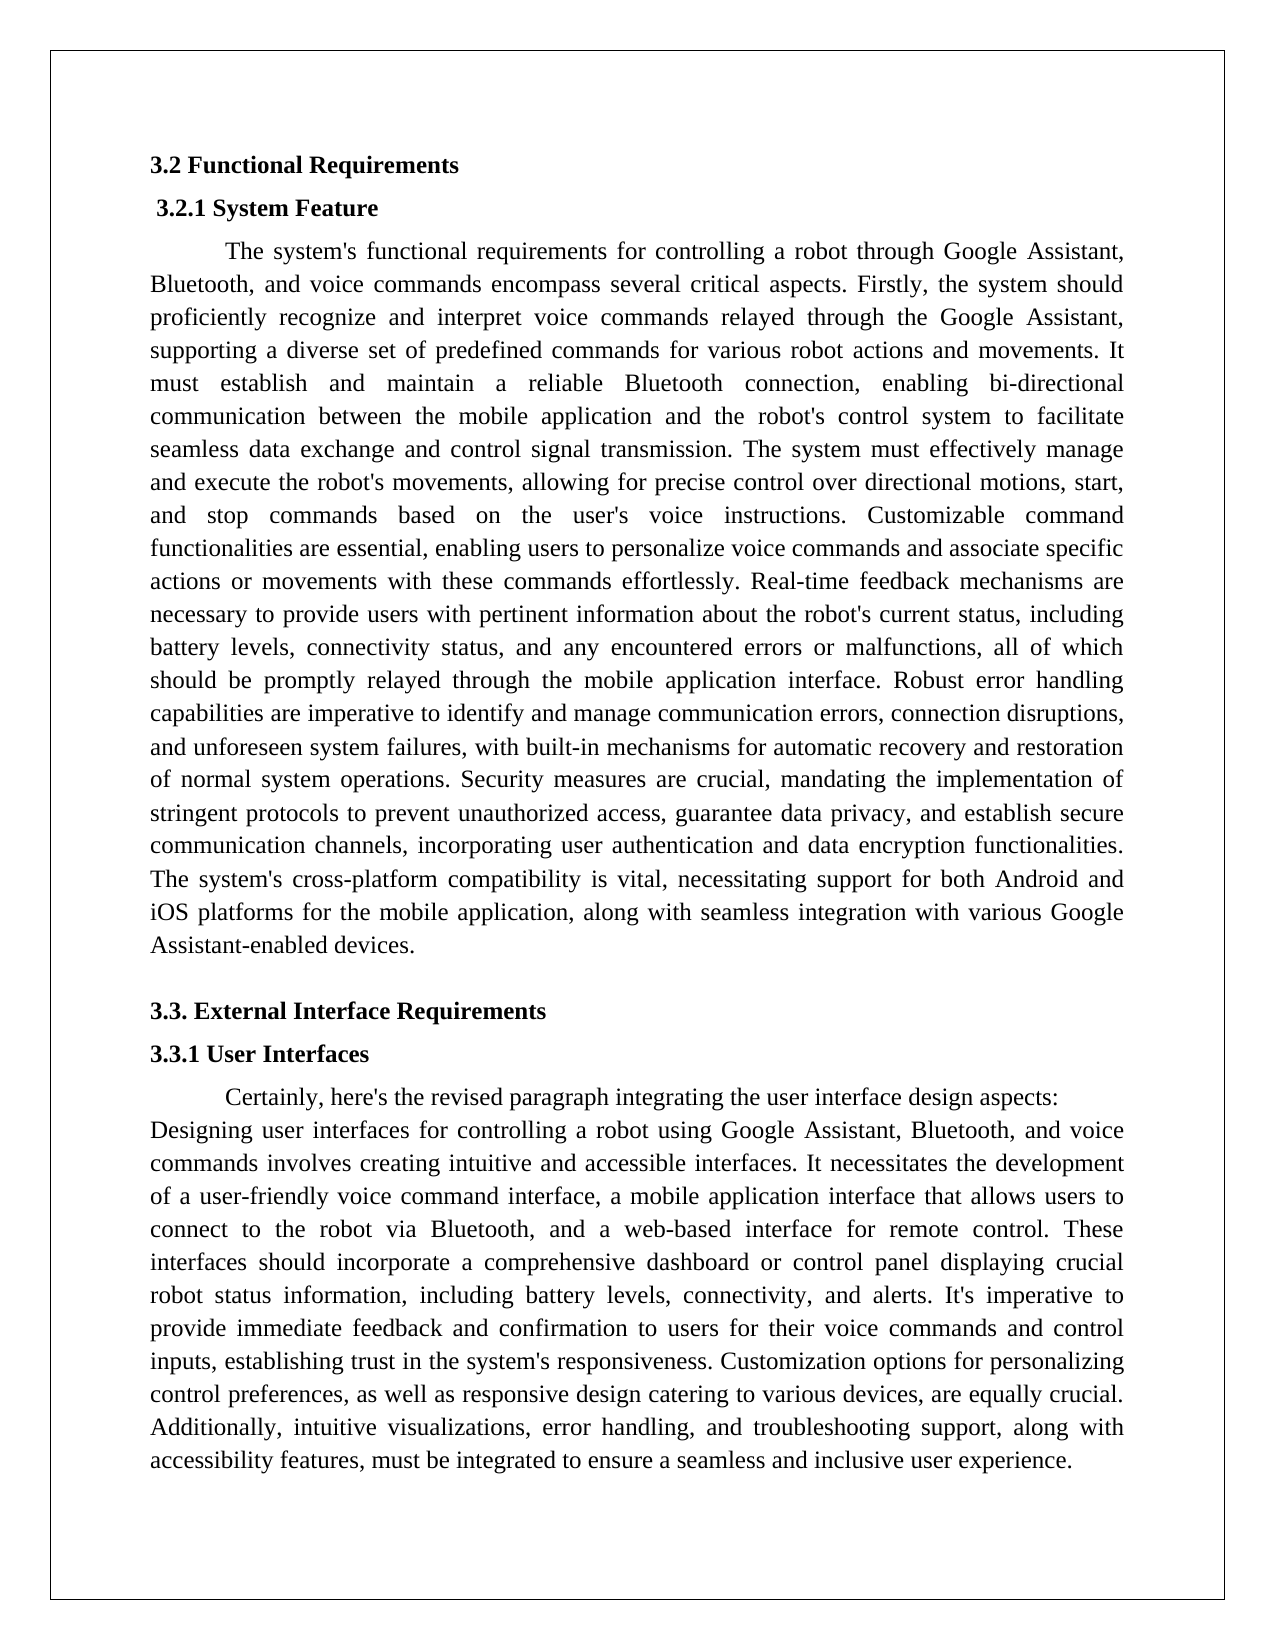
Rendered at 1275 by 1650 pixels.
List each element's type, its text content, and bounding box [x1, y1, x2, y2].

text Certainly, here's the revised paragraph integrating the user interface design aspects: [150, 1082, 1125, 1111]
text 3.3. External Interface Requirements [150, 996, 1125, 1024]
text Designing user interfaces for controlling a robot using Google Assistant, Bluetooth, and voice commands involves creating intuitive and accessible interfaces. It necessitates the development of a user-friendly voice command interface, a mobile application interface that allows users to connect to the robot via Bluetooth, and a web-based interface for remote control. These interfaces should incorporate a comprehensive dashboard or control panel displaying crucial robot status information, including battery levels, connectivity, and alerts. It's imperative to provide immediate feedback and confirmation to users for their voice commands and control inputs, establishing trust in the system's responsiveness. Customization options for personalizing control preferences, as well as responsive design catering to various devices, are equally crucial. Additionally, intuitive visualizations, error handling, and troubleshooting support, along with accessibility features, must be integrated to ensure a seamless and inclusive user experience. [150, 1115, 1125, 1474]
text 3.2 Functional Requirements [150, 150, 1125, 179]
text 3.3.1 User Interfaces [150, 1039, 1125, 1068]
text 3.2.1 System Feature [150, 193, 1125, 222]
text The system's functional requirements for controlling a robot through Google Assistant, Bluetooth, and voice commands encompass several critical aspects. Firstly, the system should proficiently recognize and interpret voice commands relayed through the Google Assistant, supporting a diverse set of predefined commands for various robot actions and movements. It must establish and maintain a reliable Bluetooth connection, enabling bi-directional communication between the mobile application and the robot's control system to facilitate seamless data exchange and control signal transmission. The system must effectively manage and execute the robot's movements, allowing for precise control over directional motions, start, and stop commands based on the user's voice instructions. Customizable command functionalities are essential, enabling users to personalize voice commands and associate specific actions or movements with these commands effortlessly. Real-time feedback mechanisms are necessary to provide users with pertinent information about the robot's current status, including battery levels, connectivity status, and any encountered errors or malfunctions, all of which should be promptly relayed through the mobile application interface. Robust error handling capabilities are imperative to identify and manage communication errors, connection disruptions, and unforeseen system failures, with built-in mechanisms for automatic recovery and restoration of normal system operations. Security measures are crucial, mandating the implementation of stringent protocols to prevent unauthorized access, guarantee data privacy, and establish secure communication channels, incorporating user authentication and data encryption functionalities. The system's cross-platform compatibility is vital, necessitating support for both Android and iOS platforms for the mobile application, along with seamless integration with various Google Assistant-enabled devices. [150, 236, 1125, 958]
